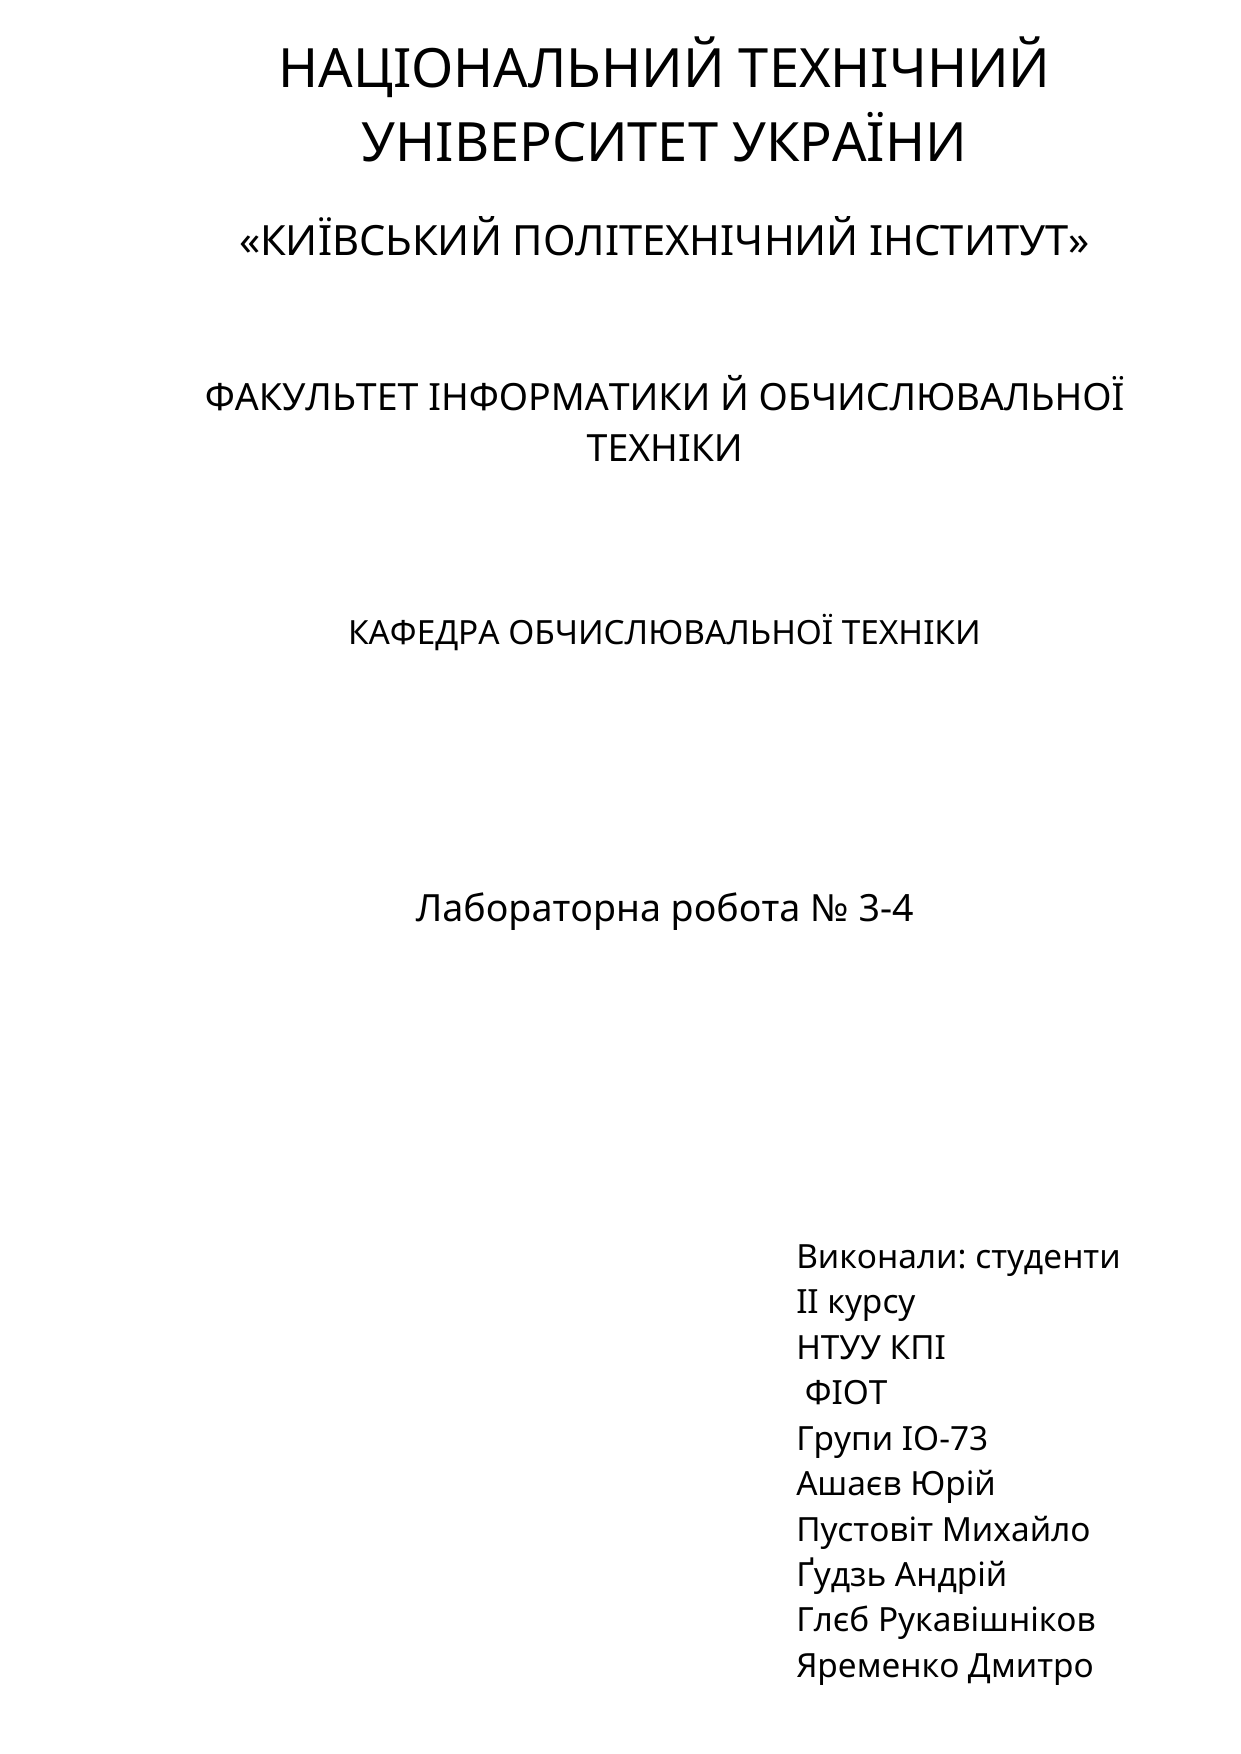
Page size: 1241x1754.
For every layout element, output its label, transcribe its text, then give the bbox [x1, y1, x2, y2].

text Виконали: студенти II курсу [796, 1233, 1152, 1324]
text Пустовіт Михайло [796, 1505, 1152, 1551]
text НАЦІОНАЛЬНИЙ ТЕХНІЧНИЙ УНІВЕРСИТЕТ УКРАЇНИ [177, 29, 1152, 177]
text Яременко Дмитро [796, 1642, 1152, 1687]
text ФАКУЛЬТЕТ ІНФОРМАТИКИ Й ОБЧИСЛЮВАЛЬНОЇ ТЕХНІКИ [177, 370, 1152, 472]
text НТУУ КПІ [796, 1324, 1152, 1369]
text Ашаєв Юрій [796, 1460, 1152, 1505]
text Глєб Рукавішніков [796, 1596, 1152, 1642]
text ФІОТ [796, 1369, 1152, 1414]
text «КИЇВСЬКИЙ ПОЛІТЕХНІЧНИЙ ІНСТИТУТ» [177, 211, 1152, 268]
text Ґудзь Андрій [796, 1551, 1152, 1596]
text КАФЕДРА ОБЧИСЛЮВАЛЬНОЇ ТЕХНІКИ [177, 608, 1152, 654]
text Групи IО-73 [796, 1414, 1152, 1460]
text Лабораторна робота № 3-4 [177, 881, 1152, 932]
